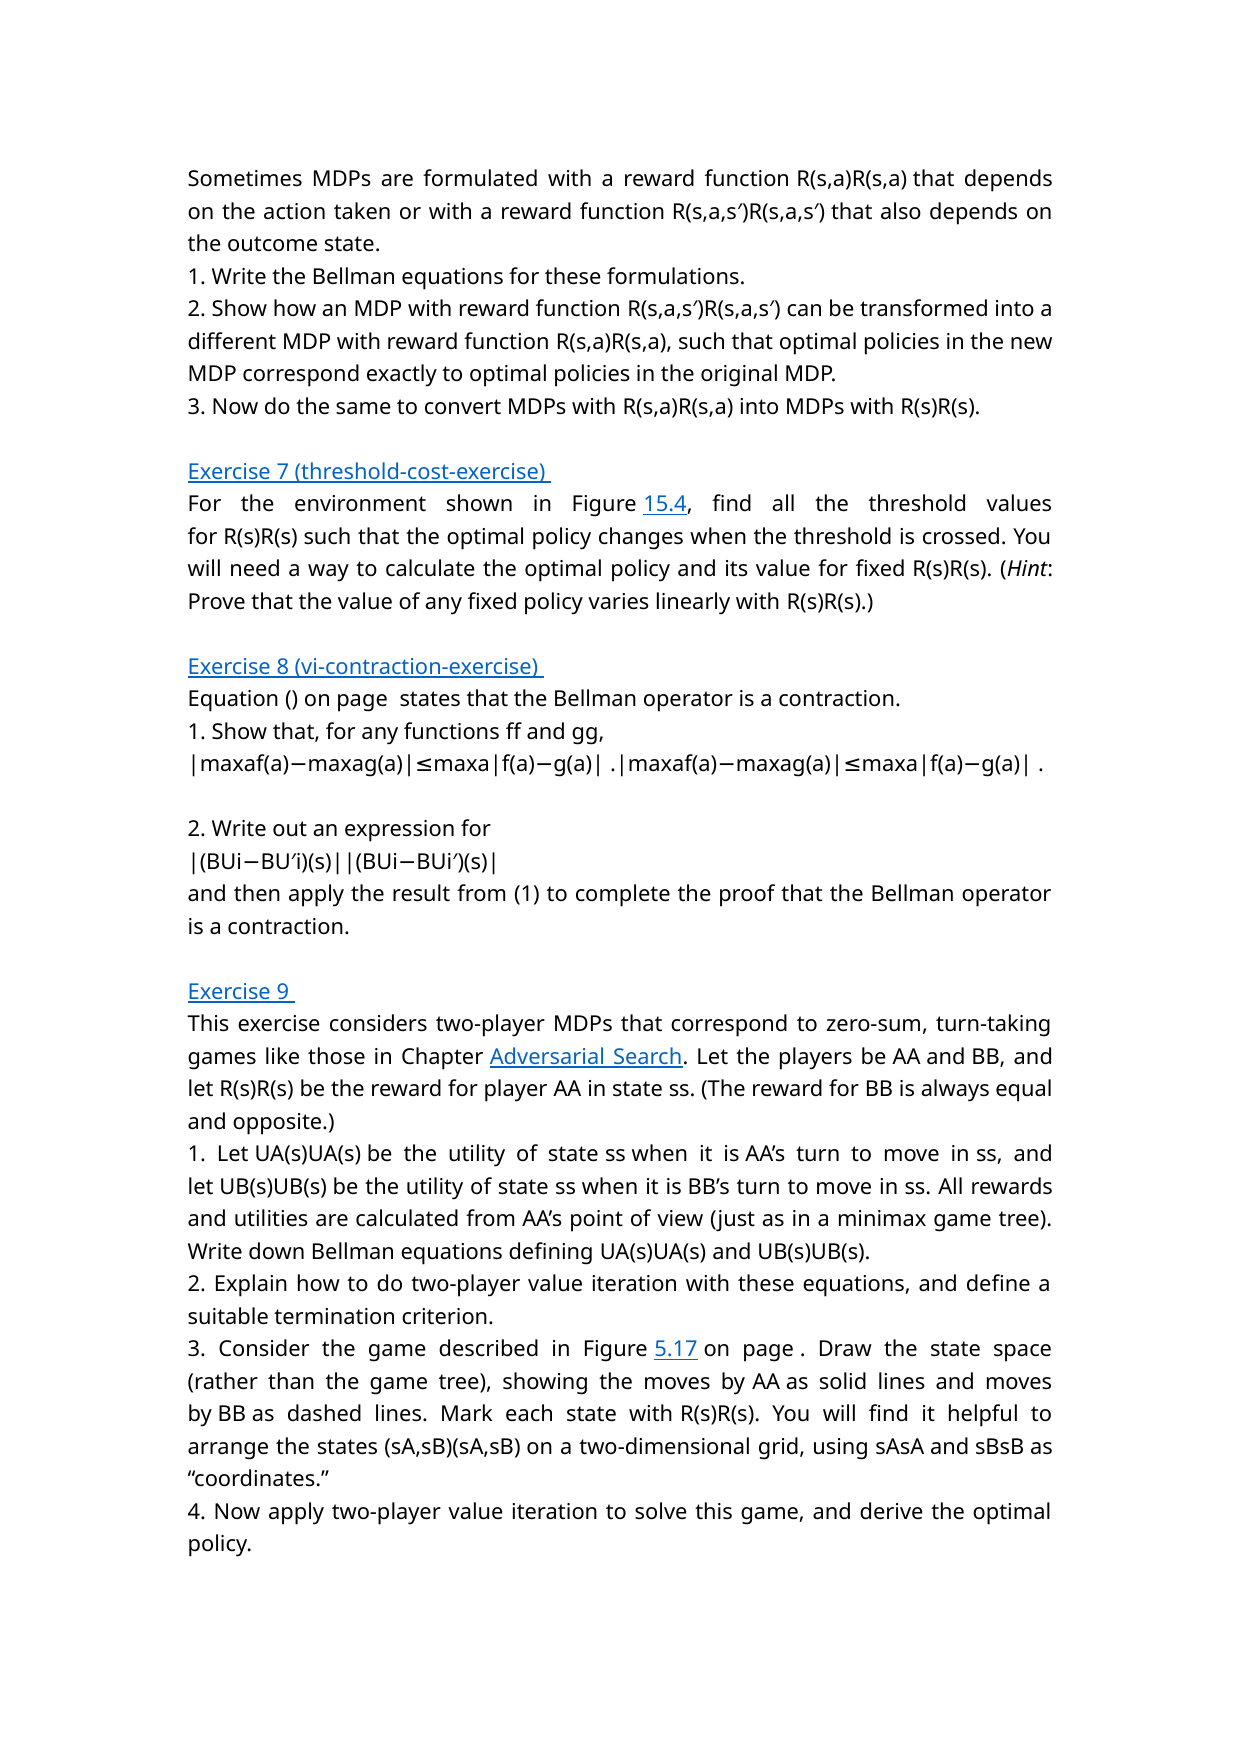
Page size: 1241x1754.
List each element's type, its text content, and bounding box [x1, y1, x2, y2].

text For the environment shown in Figure 15.4, find all the threshold values for R(s)R(s) such that the optimal policy changes when the threshold is crossed. You will need a way to calculate the optimal policy and its value for fixed R(s)R(s). (Hint: Prove that the value of any fixed policy varies linearly with R(s)R(s).) [187, 487, 1053, 617]
text Sometimes MDPs are formulated with a reward function R(s,a)R(s,a) that depends on the action taken or with a reward function R(s,a,s′)R(s,a,s′) that also depends on the outcome state. 1. Write the Bellman equations for these formulations. 2. Show how an MDP with reward function R(s,a,s′)R(s,a,s′) can be transformed into a different MDP with reward function R(s,a)R(s,a), such that optimal policies in the new MDP correspond exactly to optimal policies in the original MDP. 3. Now do the same to convert MDPs with R(s,a)R(s,a) into MDPs with R(s)R(s). [187, 162, 1053, 422]
text |(BUi−BU′i)(s)||(BUi−BUi′)(s)| [187, 844, 1053, 877]
text This exercise considers two-player MDPs that correspond to zero-sum, turn-taking games like those in Chapter Adversarial Search. Let the players be AA and BB, and let R(s)R(s) be the reward for player AA in state ss. (The reward for BB is always equal and opposite.) 1. Let UA(s)UA(s) be the utility of state ss when it is AA’s turn to move in ss, and let UB(s)UB(s) be the utility of state ss when it is BB’s turn to move in ss. All rewards and utilities are calculated from AA’s point of view (just as in a minimax game tree). Write down Bellman equations defining UA(s)UA(s) and UB(s)UB(s). 2. Explain how to do two-player value iteration with these equations, and define a suitable termination criterion. 3. Consider the game described in Figure 5.17 on page . Draw the state space (rather than the game tree), showing the moves by AA as solid lines and moves by BB as dashed lines. Mark each state with R(s)R(s). You will find it helpful to arrange the states (sA,sB)(sA,sB) on a two-dimensional grid, using sAsA and sBsB as “coordinates.” 4. Now apply two-player value iteration to solve this game, and derive the optimal policy. [187, 1007, 1053, 1559]
text Exercise 8 (vi-contraction-exercise) [187, 649, 1053, 682]
text and then apply the result from (1) to complete the proof that the Bellman operator is a contraction. [187, 877, 1053, 942]
text Exercise 7 (threshold-cost-exercise) [187, 454, 1053, 487]
text Exercise 9 [187, 974, 1053, 1007]
text Equation () on page states that the Bellman operator is a contraction. 1. Show that, for any functions ff and gg, [187, 682, 1053, 747]
text |maxaf(a)−maxag(a)|≤maxa|f(a)−g(a)| .|maxaf(a)−maxag(a)|≤maxa|f(a)−g(a)| . [187, 747, 1053, 779]
text 2. Write out an expression for [187, 779, 1053, 844]
